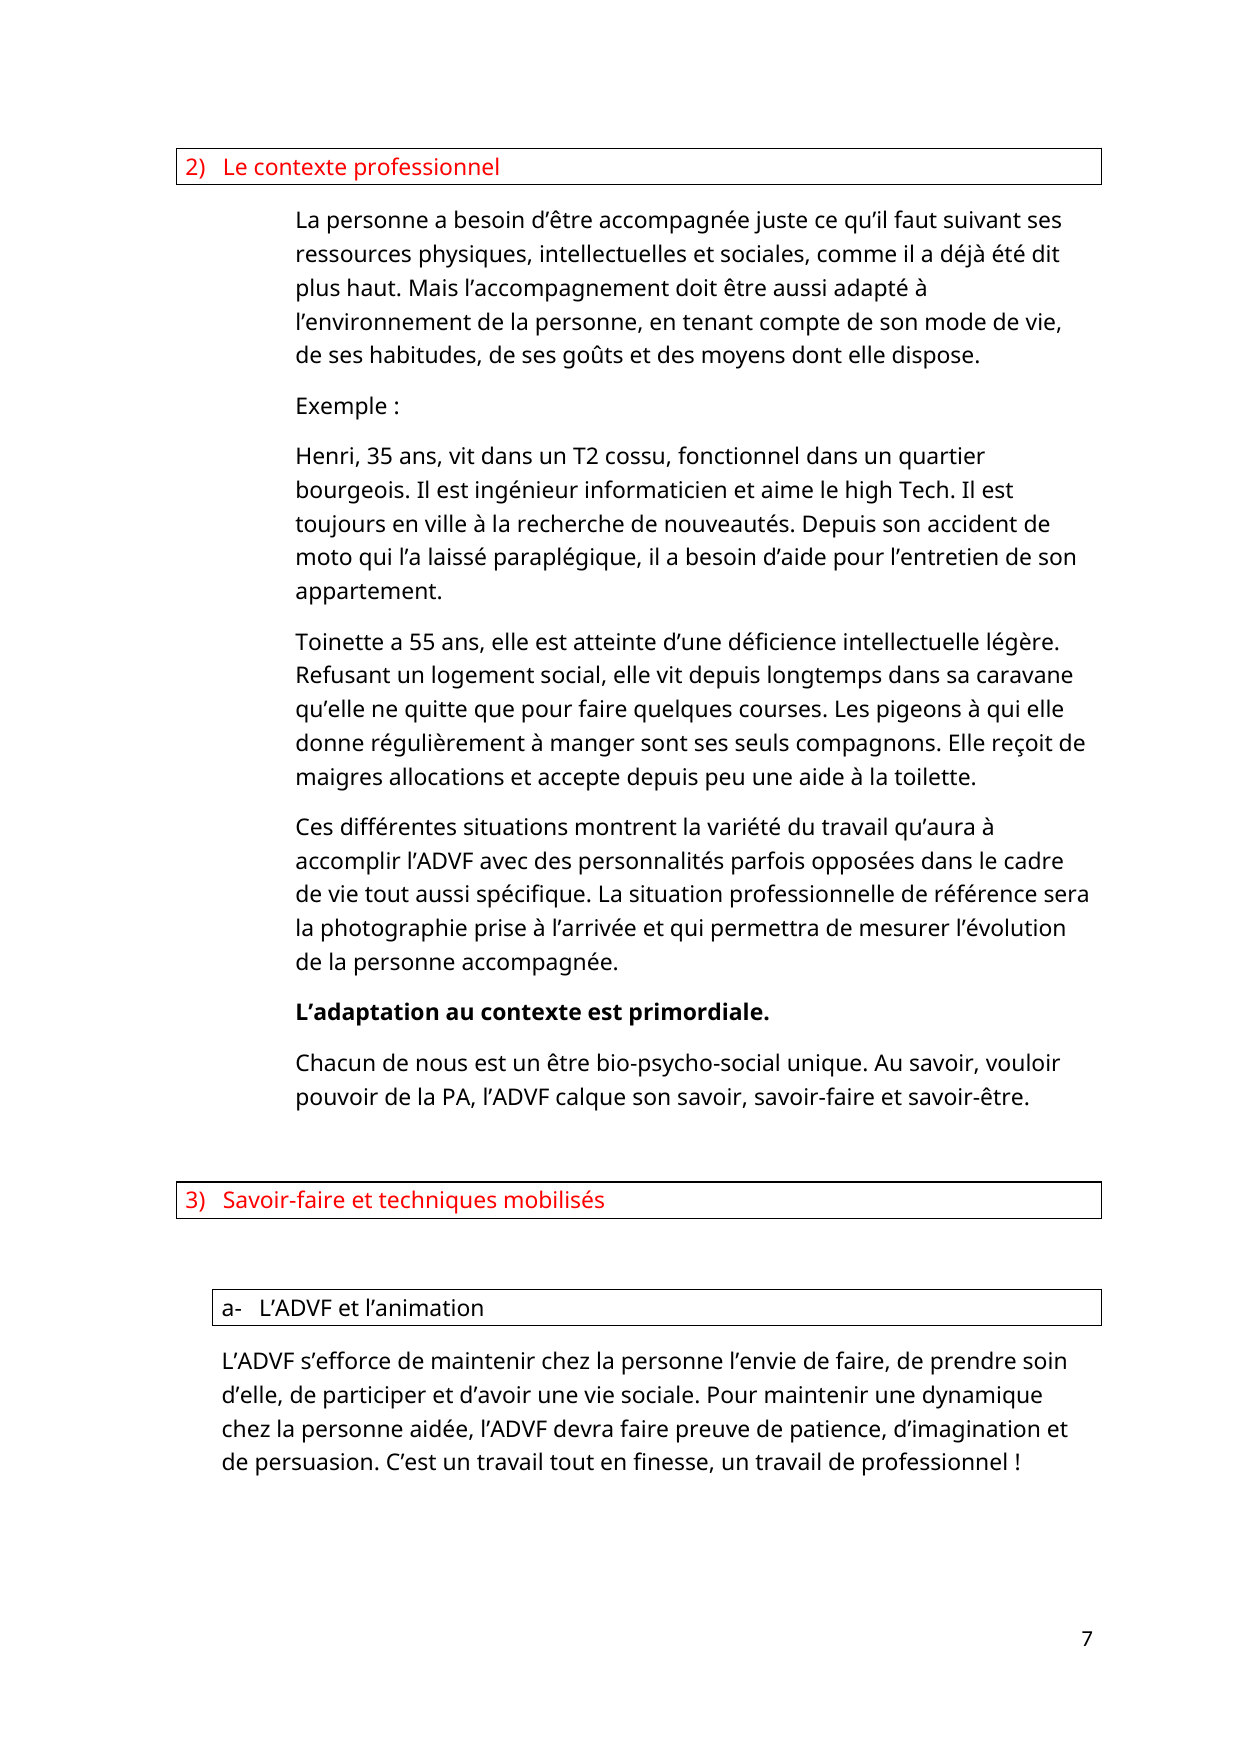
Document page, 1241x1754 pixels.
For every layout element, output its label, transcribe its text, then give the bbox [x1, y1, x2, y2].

list L’ADVF et l’animation [213, 1290, 1101, 1325]
text Chacun de nous est un être bio-psycho-social unique. Au savoir, vouloir pouvoir de la PA, l’ADVF calque son savoir, savoir-faire et savoir-être. [295, 1047, 1093, 1112]
text L’adaptation au contexte est primordiale. [295, 996, 1093, 1028]
text Ces différentes situations montrent la variété du travail qu’aura à accomplir l’ADVF avec des personnalités parfois opposées dans le cadre de vie tout aussi spécifique. La situation professionnelle de référence sera la photographie prise à l’arrivée et qui permettra de mesurer l’évolution de la personne accompagnée. [295, 811, 1093, 977]
list Savoir-faire et techniques mobilisés [177, 1183, 1101, 1218]
list Le contexte professionnel [177, 149, 1101, 184]
text La personne a besoin d’être accompagnée juste ce qu’il faut suivant ses ressources physiques, intellectuelles et sociales, comme il a déjà été dit plus haut. Mais l’accompagnement doit être aussi adapté à l’environnement de la personne, en tenant compte de son mode de vie, de ses habitudes, de ses goûts et des moyens dont elle dispose. [295, 204, 1093, 371]
text Henri, 35 ans, vit dans un T2 cossu, fonctionnel dans un quartier bourgeois. Il est ingénieur informaticien et aime le high Tech. Il est toujours en ville à la recherche de nouveautés. Depuis son accident de moto qui l’a laissé paraplégique, il a besoin d’aide pour l’entretien de son appartement. [295, 440, 1093, 606]
text Toinette a 55 ans, elle est atteinte d’une déficience intellectuelle légère. Refusant un logement social, elle vit depuis longtemps dans sa caravane qu’elle ne quitte que pour faire quelques courses. Les pigeons à qui elle donne régulièrement à manger sont ses seuls compagnons. Elle reçoit de maigres allocations et accepte depuis peu une aide à la toilette. [295, 626, 1093, 792]
text L’ADVF s’efforce de maintenir chez la personne l’envie de faire, de prendre soin d’elle, de participer et d’avoir une vie sociale. Pour maintenir une dynamique chez la personne aidée, l’ADVF devra faire preuve de patience, d’imagination et de persuasion. C’est un travail tout en finesse, un travail de professionnel ! [221, 1345, 1093, 1478]
text Exemple : [295, 390, 1093, 421]
